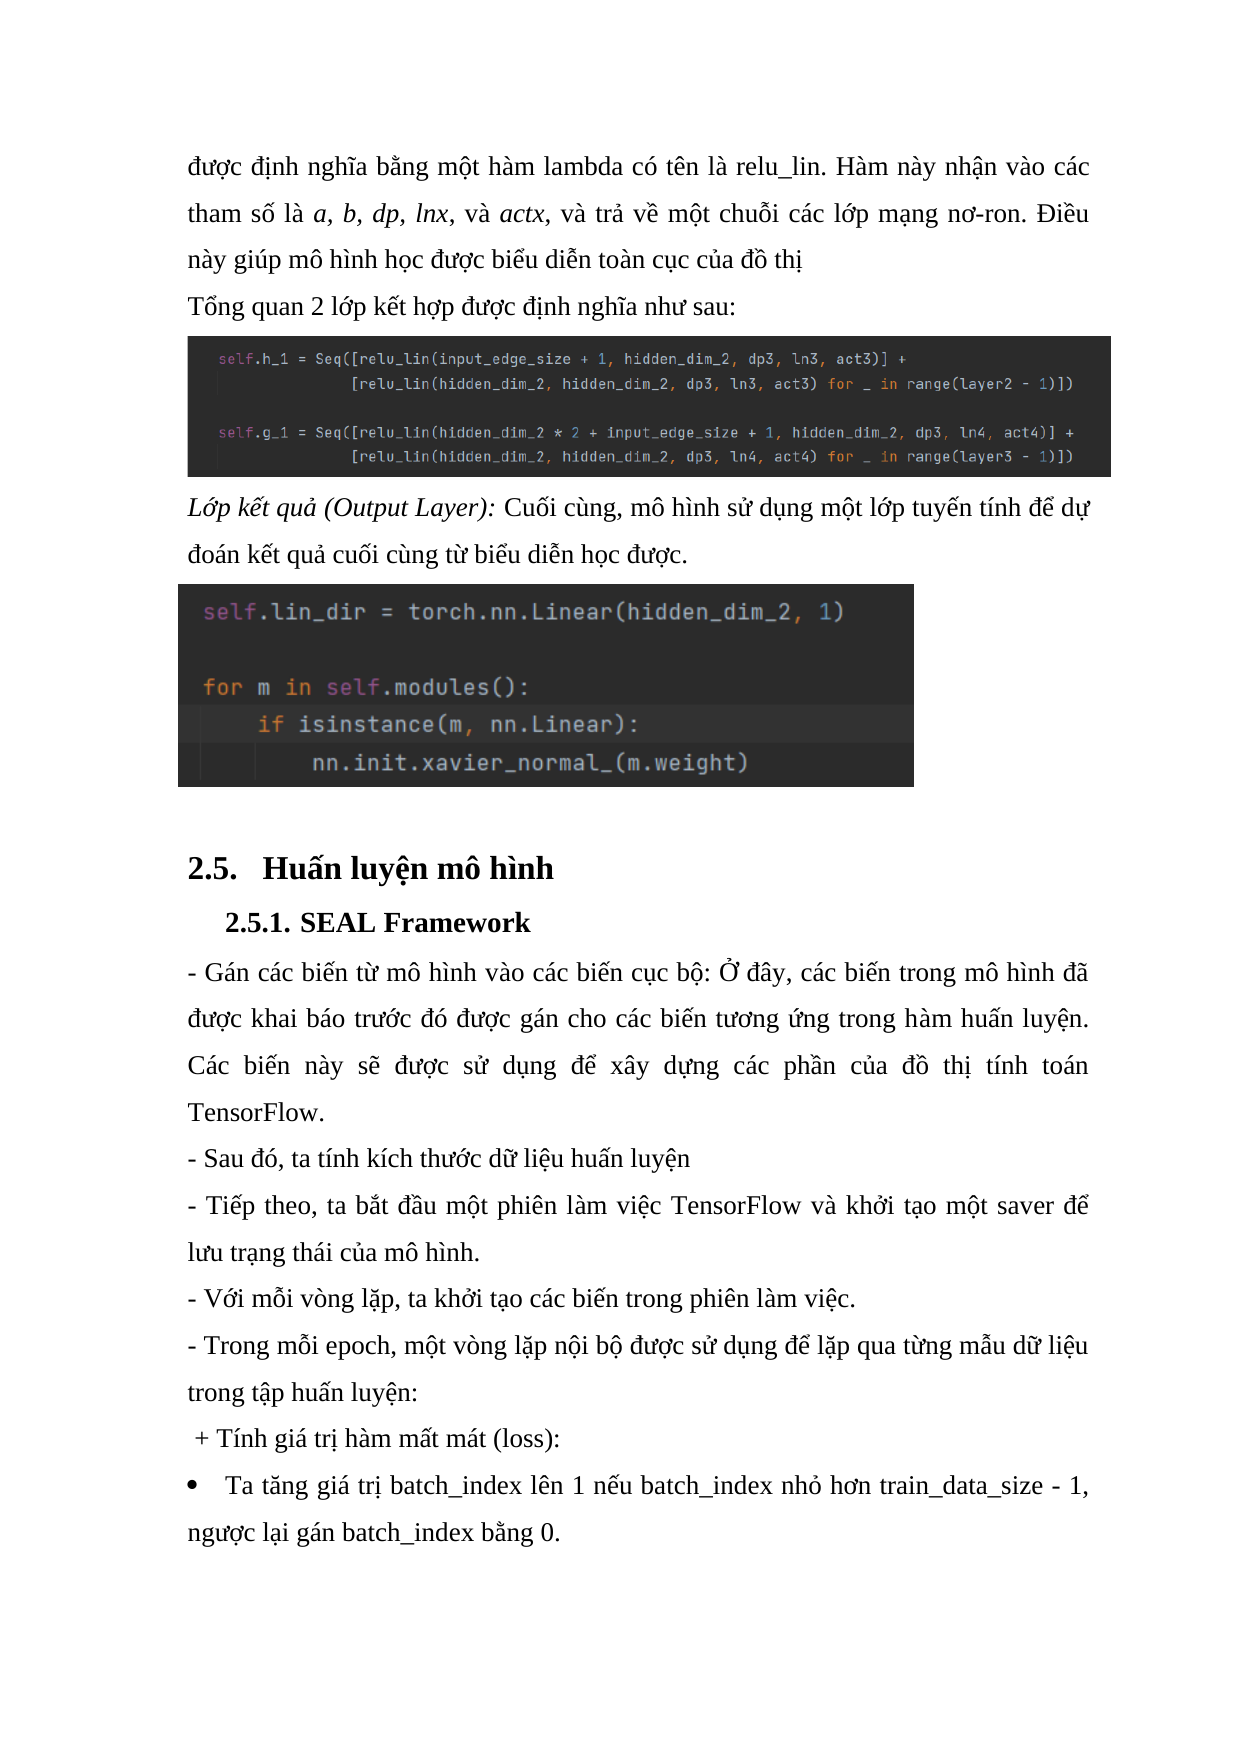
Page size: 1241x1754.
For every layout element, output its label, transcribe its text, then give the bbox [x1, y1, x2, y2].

text - Trong mỗi epoch, một vòng lặp nội bộ được sử dụng để lặp qua từng mẫu dữ liệu trong tập huấn luyện: [187, 1329, 1090, 1407]
text - Với mỗi vòng lặp, ta khởi tạo các biến trong phiên làm việc. [187, 1282, 1090, 1314]
text - Tiếp theo, ta bắt đầu một phiên làm việc TensorFlow và khởi tạo một saver để lưu trạng thái của mô hình. [187, 1189, 1090, 1267]
list Ta tăng giá trị batch_index lên 1 nếu batch_index nhỏ hơn train_data_size - 1, ngược lại gán batch_index bằng 0. [187, 1469, 1090, 1547]
text + Tính giá trị hàm mất mát (loss): [187, 1422, 1090, 1454]
text Tổng quan 2 lớp kết hợp được định nghĩa như sau: [187, 290, 1090, 321]
text - Gán các biến từ mô hình vào các biến cục bộ: Ở đây, các biến trong mô hình đã được khai báo trước đó được gán cho các biến tương ứng trong hàm huấn luyện. Các biến này sẽ được sử dụng để xây dựng các phần của đồ thị tính toán TensorFlow. [187, 956, 1090, 1127]
text Lớp kết quả (Output Layer): Cuối cùng, mô hình sử dụng một lớp tuyến tính để dự đoán kết quả cuối cùng từ biểu diễn học được. [187, 491, 1090, 569]
list SEAL Framework [225, 906, 1090, 939]
picture [187, 336, 1111, 477]
list Huấn luyện mô hình [187, 848, 1090, 886]
text - Sau đó, ta tính kích thước dữ liệu huấn luyện [187, 1142, 1090, 1174]
picture [178, 584, 914, 787]
